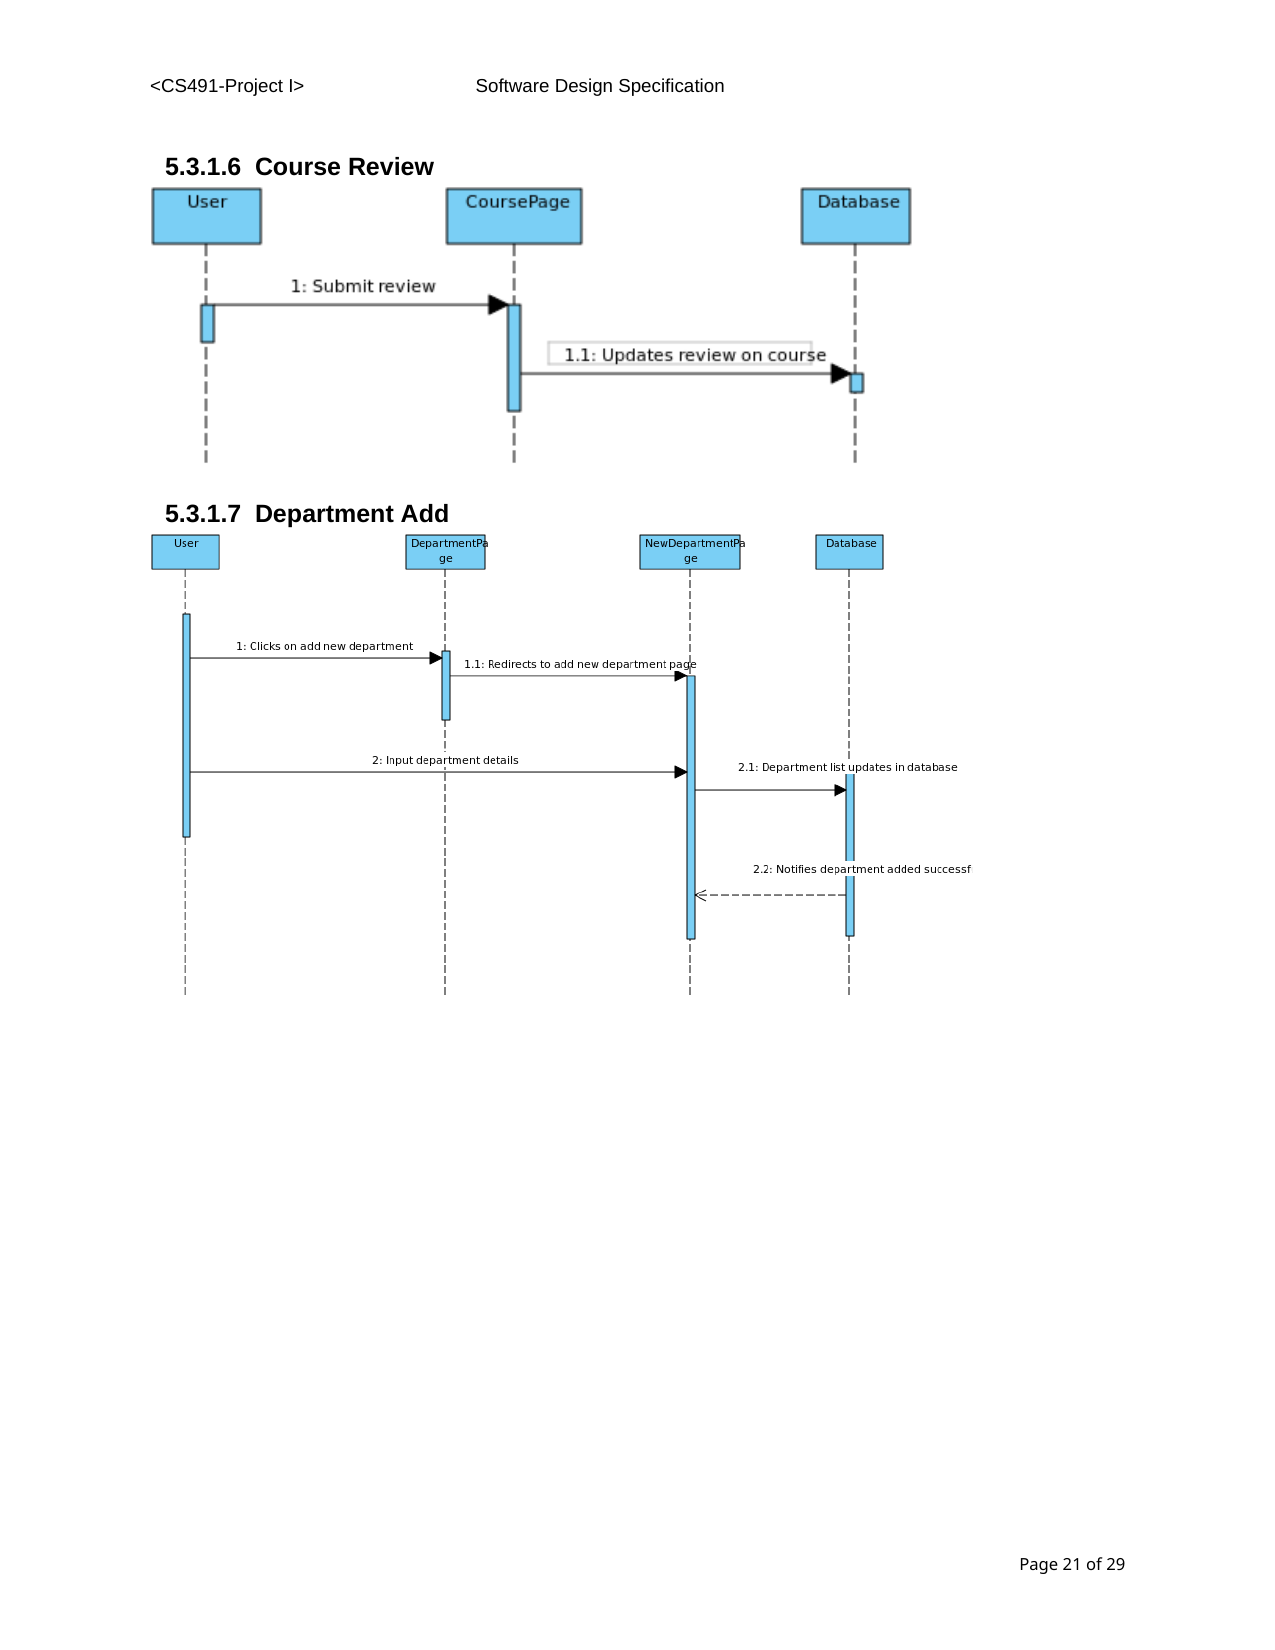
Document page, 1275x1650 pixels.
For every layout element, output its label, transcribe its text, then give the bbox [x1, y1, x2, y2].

picture [150, 533, 973, 1000]
subtitle Course Review [165, 151, 1125, 180]
subtitle Department Add [165, 499, 1125, 528]
picture [150, 186, 918, 474]
